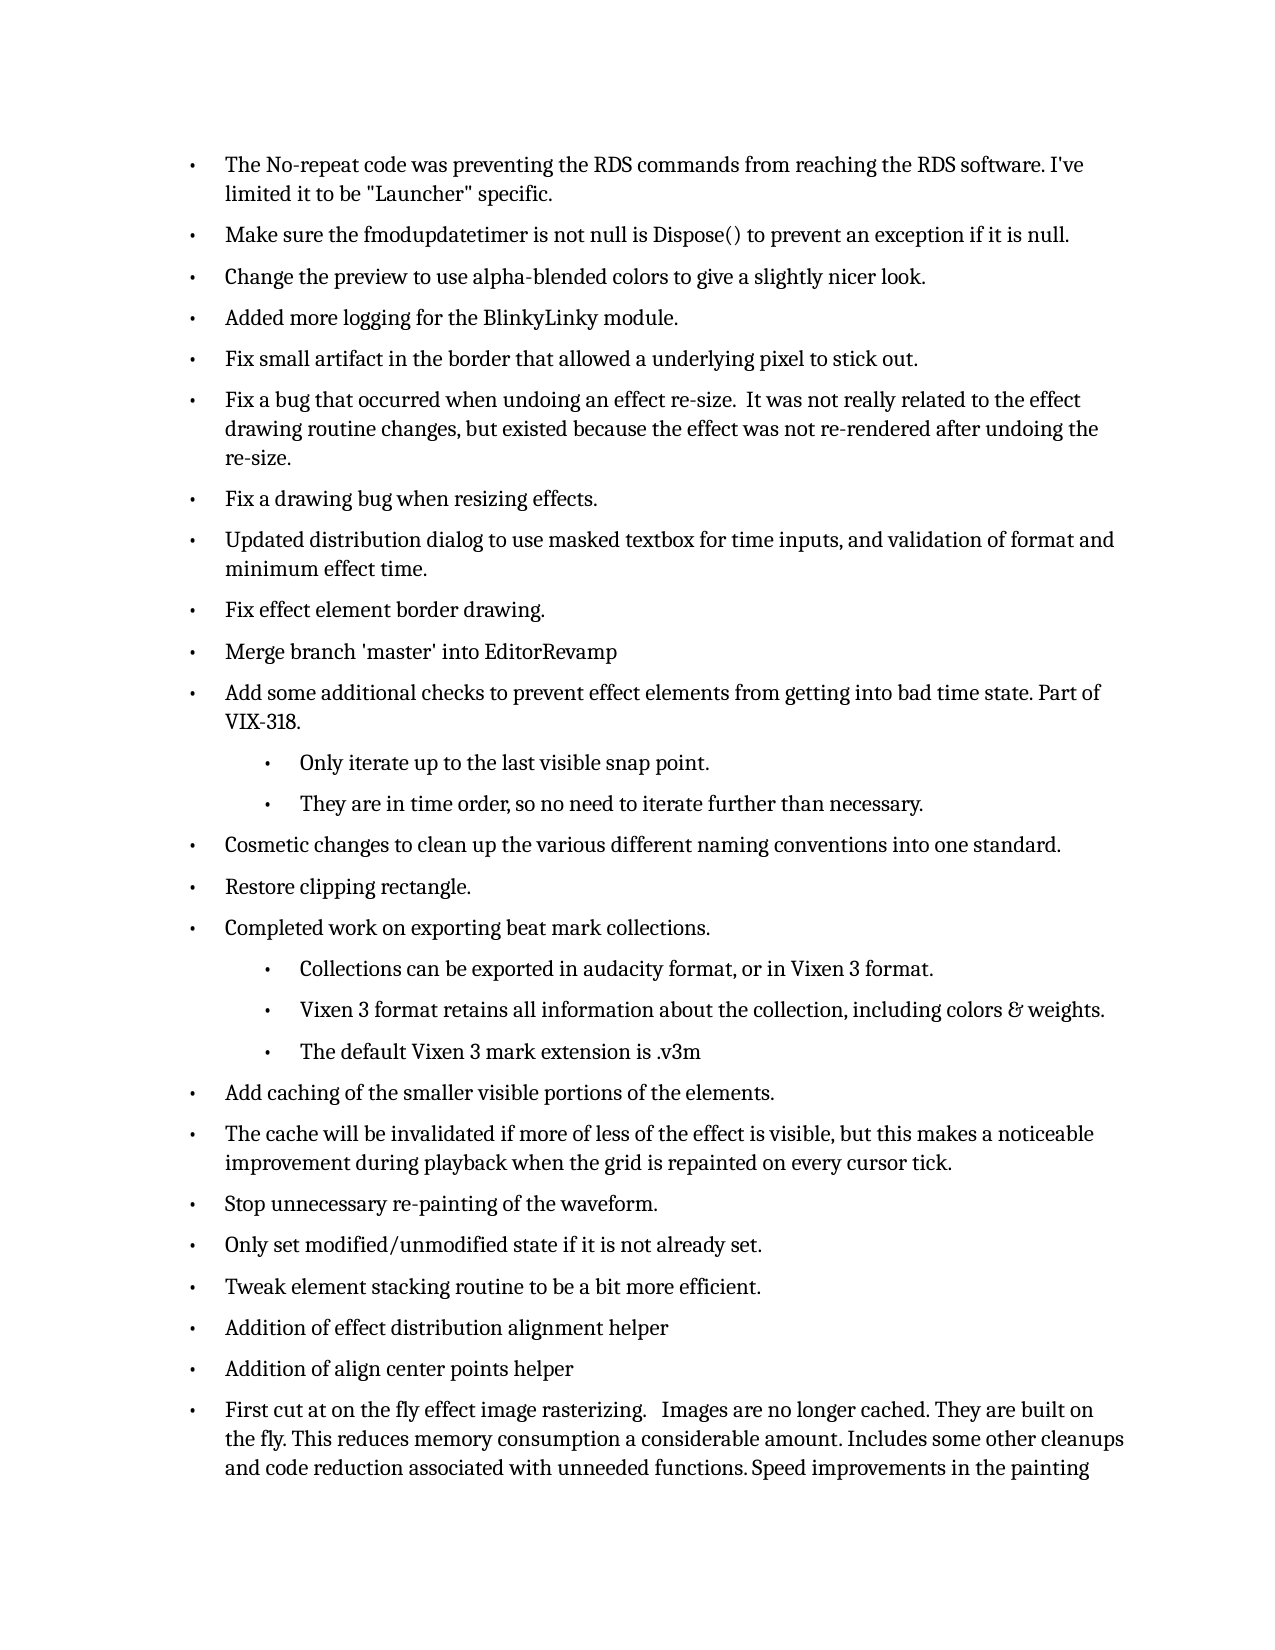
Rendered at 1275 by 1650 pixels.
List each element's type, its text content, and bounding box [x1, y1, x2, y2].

list Updated distribution dialog to use masked textbox for time inputs, and validation of format and minimum effect time. [187, 525, 1125, 582]
list Change the preview to use alpha-blended colors to give a slightly nicer look. [187, 261, 1125, 290]
list The default Vixen 3 mark extension is .v3m [262, 1036, 1125, 1065]
list Collections can be exported in audacity format, or in Vixen 3 format. [262, 954, 1125, 982]
list The cache will be invalidated if more of less of the effect is visible, but this makes a noticeable improvement during playback when the grid is repainted on every cursor tick. [187, 1119, 1125, 1176]
list Merge branch 'master' into EditorRevamp [187, 636, 1125, 665]
list The No-repeat code was preventing the RDS commands from reaching the RDS software. I've limited it to be "Launcher" specific. [187, 150, 1125, 207]
list Fix a bug that occurred when undoing an effect re-size. It was not really related to the effect drawing routine changes, but existed because the effect was not re-rendered after undoing the re-size. [187, 385, 1125, 471]
list Only iterate up to the last visible snap point. [262, 747, 1125, 776]
list Tweak element stacking routine to be a bit more efficient. [187, 1271, 1125, 1300]
list Addition of align center points helper [187, 1354, 1125, 1382]
list Fix a drawing bug when resizing effects. [187, 484, 1125, 512]
list They are in time order, so no need to iterate further than necessary. [262, 789, 1125, 817]
list Cosmetic changes to clean up the various different naming conventions into one standard. [187, 830, 1125, 859]
list Fix effect element border drawing. [187, 595, 1125, 624]
list Addition of effect distribution alignment helper [187, 1312, 1125, 1341]
list Vixen 3 format retains all information about the collection, including colors & weights. [262, 995, 1125, 1024]
list Add some additional checks to prevent effect elements from getting into bad time state. Part of VIX-318. [187, 677, 1125, 735]
list Make sure the fmodupdatetimer is not null is Dispose() to prevent an exception if it is null. [187, 220, 1125, 249]
list Fix small artifact in the border that allowed a underlying pixel to stick out. [187, 344, 1125, 372]
list Added more logging for the BlinkyLinky module. [187, 302, 1125, 331]
list Add caching of the smaller visible portions of the elements. [187, 1077, 1125, 1106]
list Restore clipping rectangle. [187, 871, 1125, 900]
list Stop unnecessary re-painting of the waveform. [187, 1189, 1125, 1217]
list Only set modified/unmodified state if it is not already set. [187, 1230, 1125, 1259]
list Completed work on exporting beat mark collections. [187, 912, 1125, 941]
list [187, 1395, 1125, 1481]
